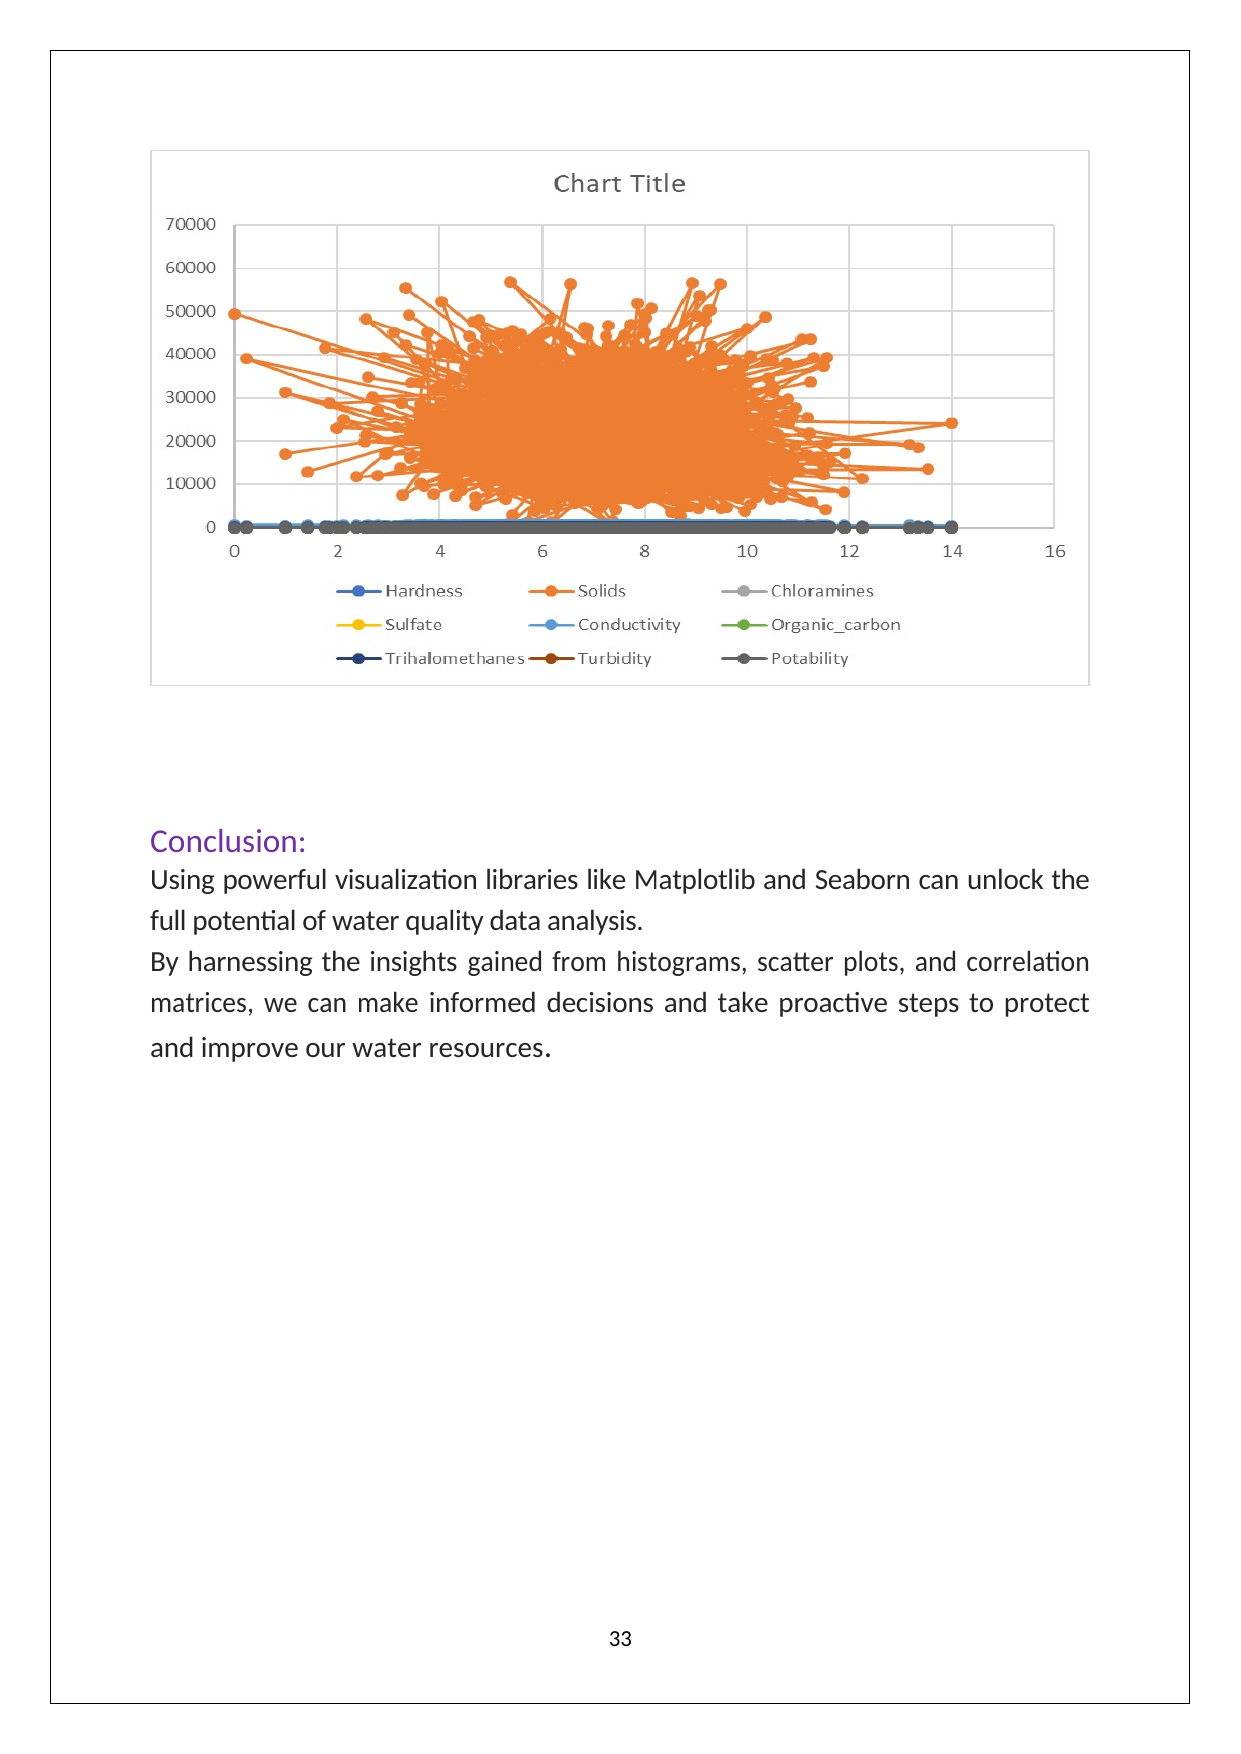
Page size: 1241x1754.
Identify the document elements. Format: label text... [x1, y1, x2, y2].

text Using powerful visualization libraries like Matplotlib and Seaborn can unlock the full potential of water quality data analysis. [150, 861, 1090, 937]
text By harnessing the insights gained from histograms, scatter plots, and correlation matrices, we can make informed decisions and take proactive steps to protect and improve our water resources. [150, 943, 1090, 1066]
text Conclusion: [150, 820, 1090, 861]
picture [150, 150, 1091, 686]
